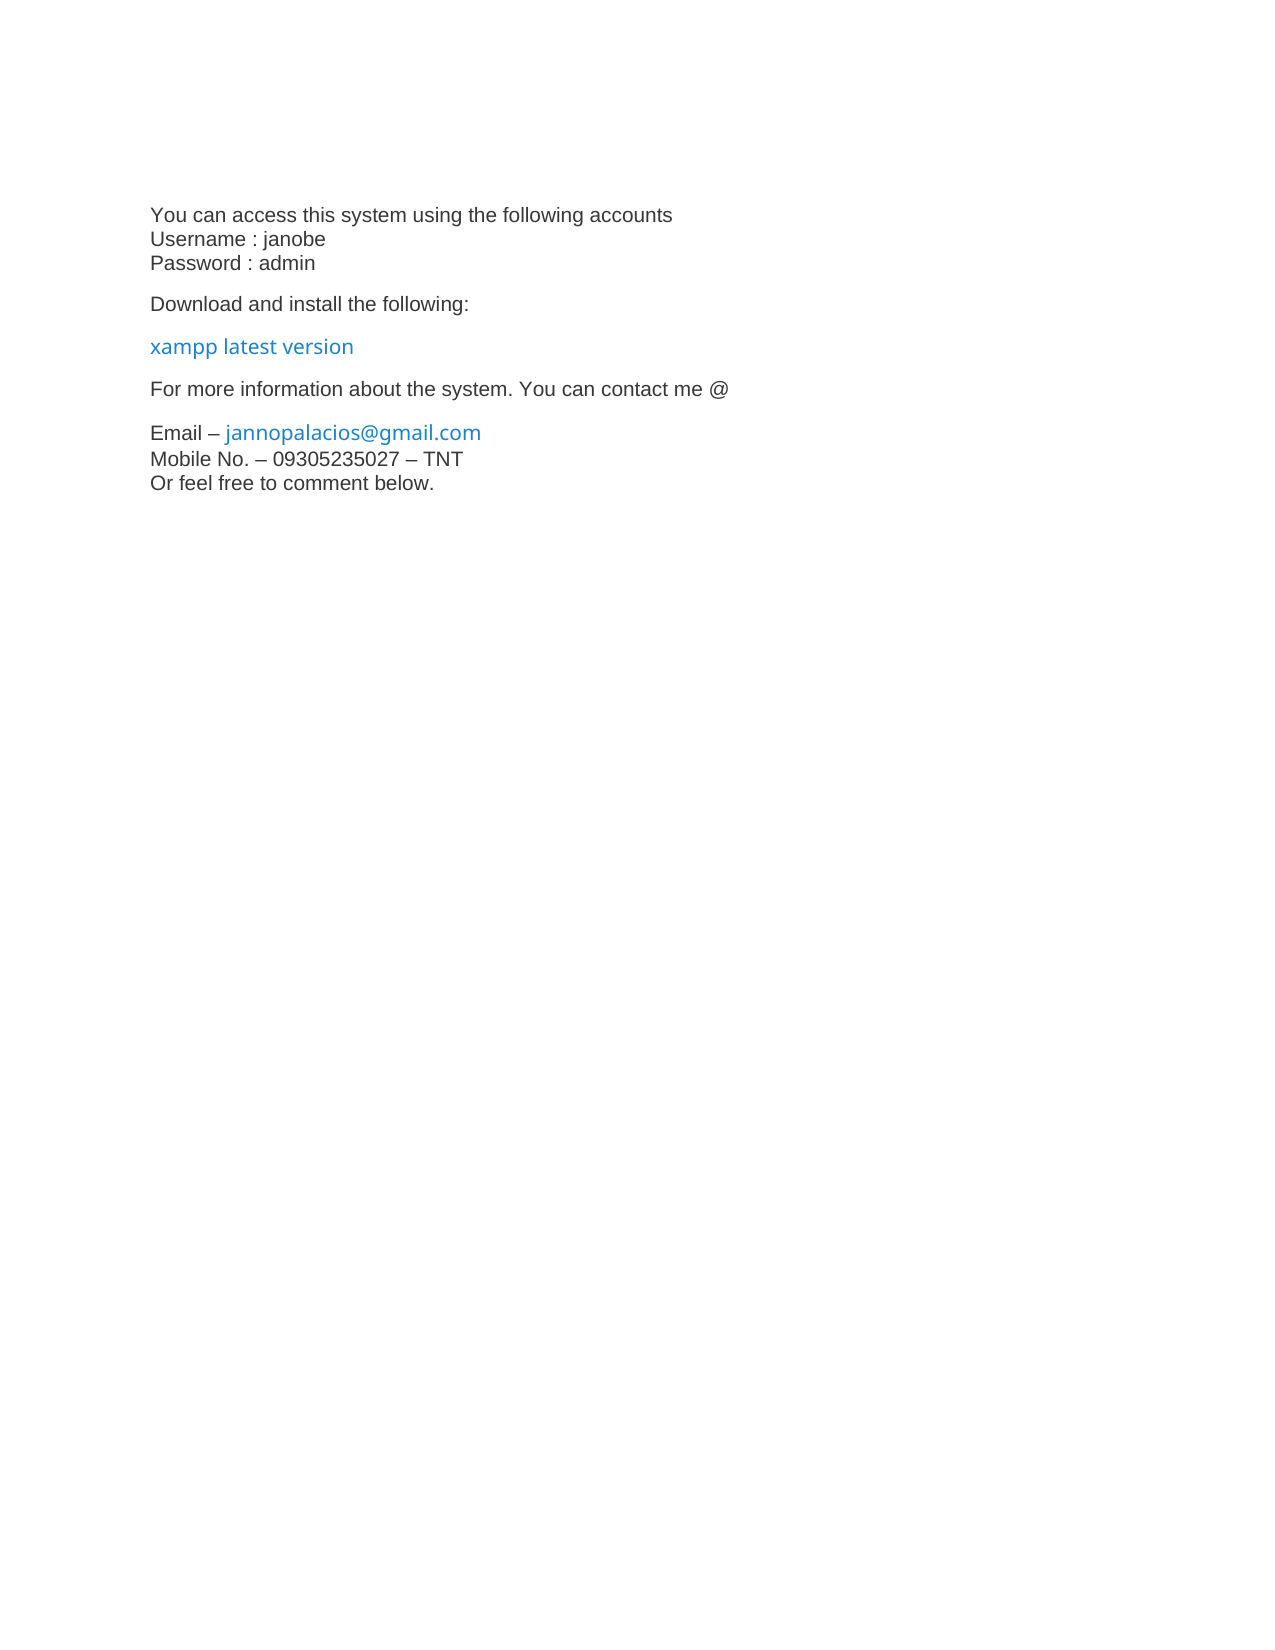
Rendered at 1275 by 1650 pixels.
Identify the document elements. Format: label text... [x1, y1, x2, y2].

text You can access this system using the following accounts Username : janobe Password : admin [150, 203, 1125, 275]
text xampp latest version [150, 332, 1125, 361]
text For more information about the system. You can contact me @ [150, 377, 1125, 401]
text Email – jannopalacios@gmail.com Mobile No. – 09305235027 – TNT Or feel free to comment below. [150, 418, 1125, 494]
text Download and install the following: [150, 292, 1125, 316]
